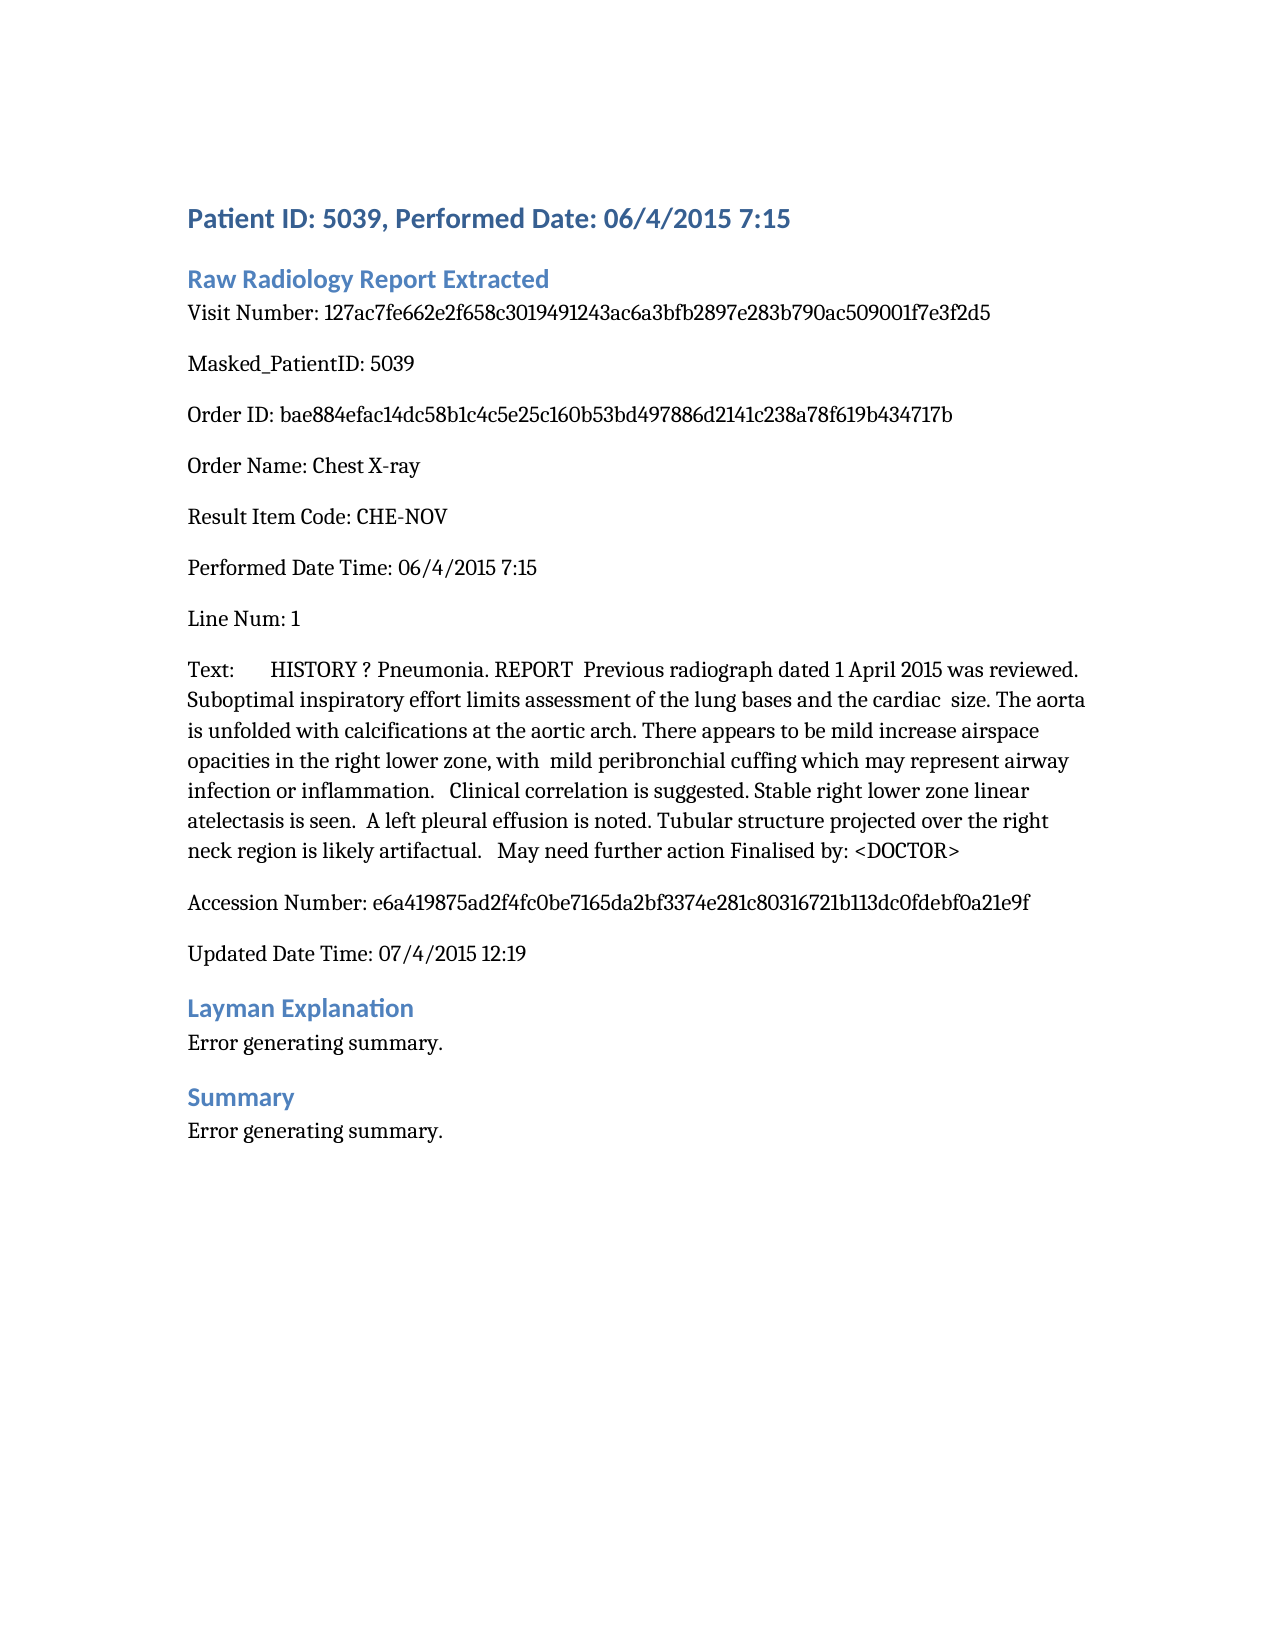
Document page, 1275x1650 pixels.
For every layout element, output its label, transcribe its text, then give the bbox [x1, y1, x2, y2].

text Visit Number: 127ac7fe662e2f658c3019491243ac6a3bfb2897e283b790ac509001f7e3f2d5 [187, 300, 1087, 326]
text Line Num: 1 [187, 606, 1087, 632]
subtitle Layman Explanation [187, 991, 1087, 1024]
text Updated Date Time: 07/4/2015 12:19 [187, 940, 1087, 967]
text Performed Date Time: 06/4/2015 7:15 [187, 555, 1087, 581]
text Error generating summary. [187, 1029, 1087, 1056]
text Accession Number: e6a419875ad2f4fc0be7165da2bf3374e281c80316721b113dc0fdebf0a21e9f [187, 889, 1087, 916]
text Order ID: bae884efac14dc58b1c4c5e25c160b53bd497886d2141c238a78f619b434717b [187, 402, 1087, 428]
subtitle Summary [187, 1080, 1087, 1113]
subtitle Raw Radiology Report Extracted [187, 262, 1087, 295]
text Order Name: Chest X-ray [187, 453, 1087, 479]
text Text: HISTORY ? Pneumonia. REPORT Previous radiograph dated 1 April 2015 was reviewed. Suboptimal inspiratory effort limits assessment of the lung bases and the cardiac size. The aorta is unfolded with calcifications at the aortic arch. There appears to be mild increase airspace opacities in the right lower zone, with mild peribronchial cuffing which may represent airway infection or inflammation. Clinical correlation is suggested. Stable right lower zone linear atelectasis is seen. A left pleural effusion is noted. Tubular structure projected over the right neck region is likely artifactual. May need further action Finalised by: <DOCTOR> [187, 657, 1087, 864]
text Error generating summary. [187, 1118, 1087, 1144]
text Result Item Code: CHE-NOV [187, 504, 1087, 530]
text Masked_PatientID: 5039 [187, 351, 1087, 377]
subtitle Patient ID: 5039, Performed Date: 06/4/2015 7:15 [187, 200, 1087, 236]
